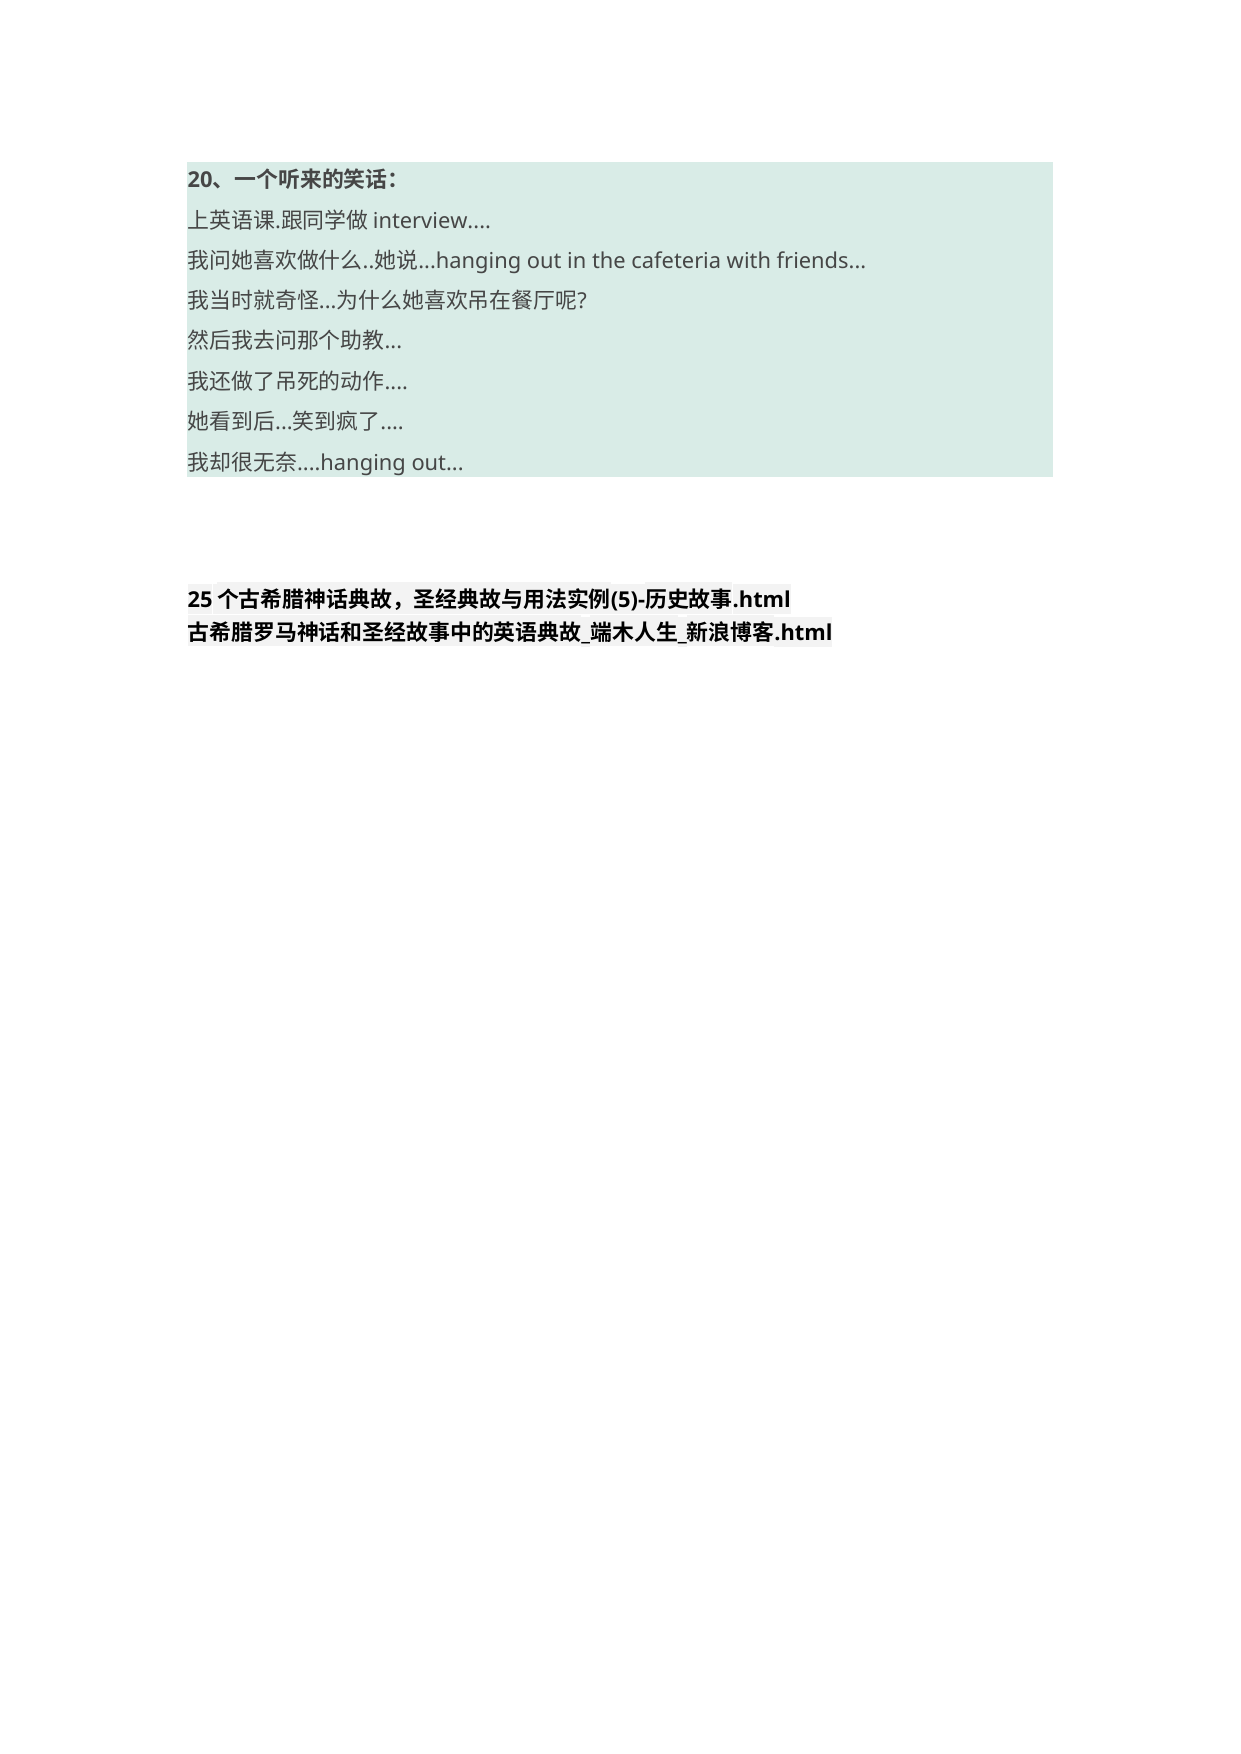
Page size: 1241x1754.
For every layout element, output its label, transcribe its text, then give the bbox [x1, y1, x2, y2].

text 我却很无奈....hanging out... [187, 444, 1053, 477]
text 20、一个听来的笑话： [409, 162, 1053, 194]
text 我还做了吊死的动作.... [187, 363, 1053, 396]
text 25个古希腊神话典故，圣经典故与用法实例(5)-历史故事.html [732, 582, 1053, 614]
text 我问她喜欢做什么..她说...hanging out in the cafeteria with friends... [418, 243, 1053, 275]
text 她看到后...笑到疯了.... [380, 404, 1053, 436]
text 然后我去问那个助教... [187, 323, 1053, 356]
text 我当时就奇怪...为什么她喜欢吊在餐厅呢? [577, 283, 1053, 315]
text 古希腊罗马神话和圣经故事中的英语典故_端木人生_新浪博客.html [187, 614, 1053, 647]
text 上英语课.跟同学做interview.... [187, 202, 1053, 235]
